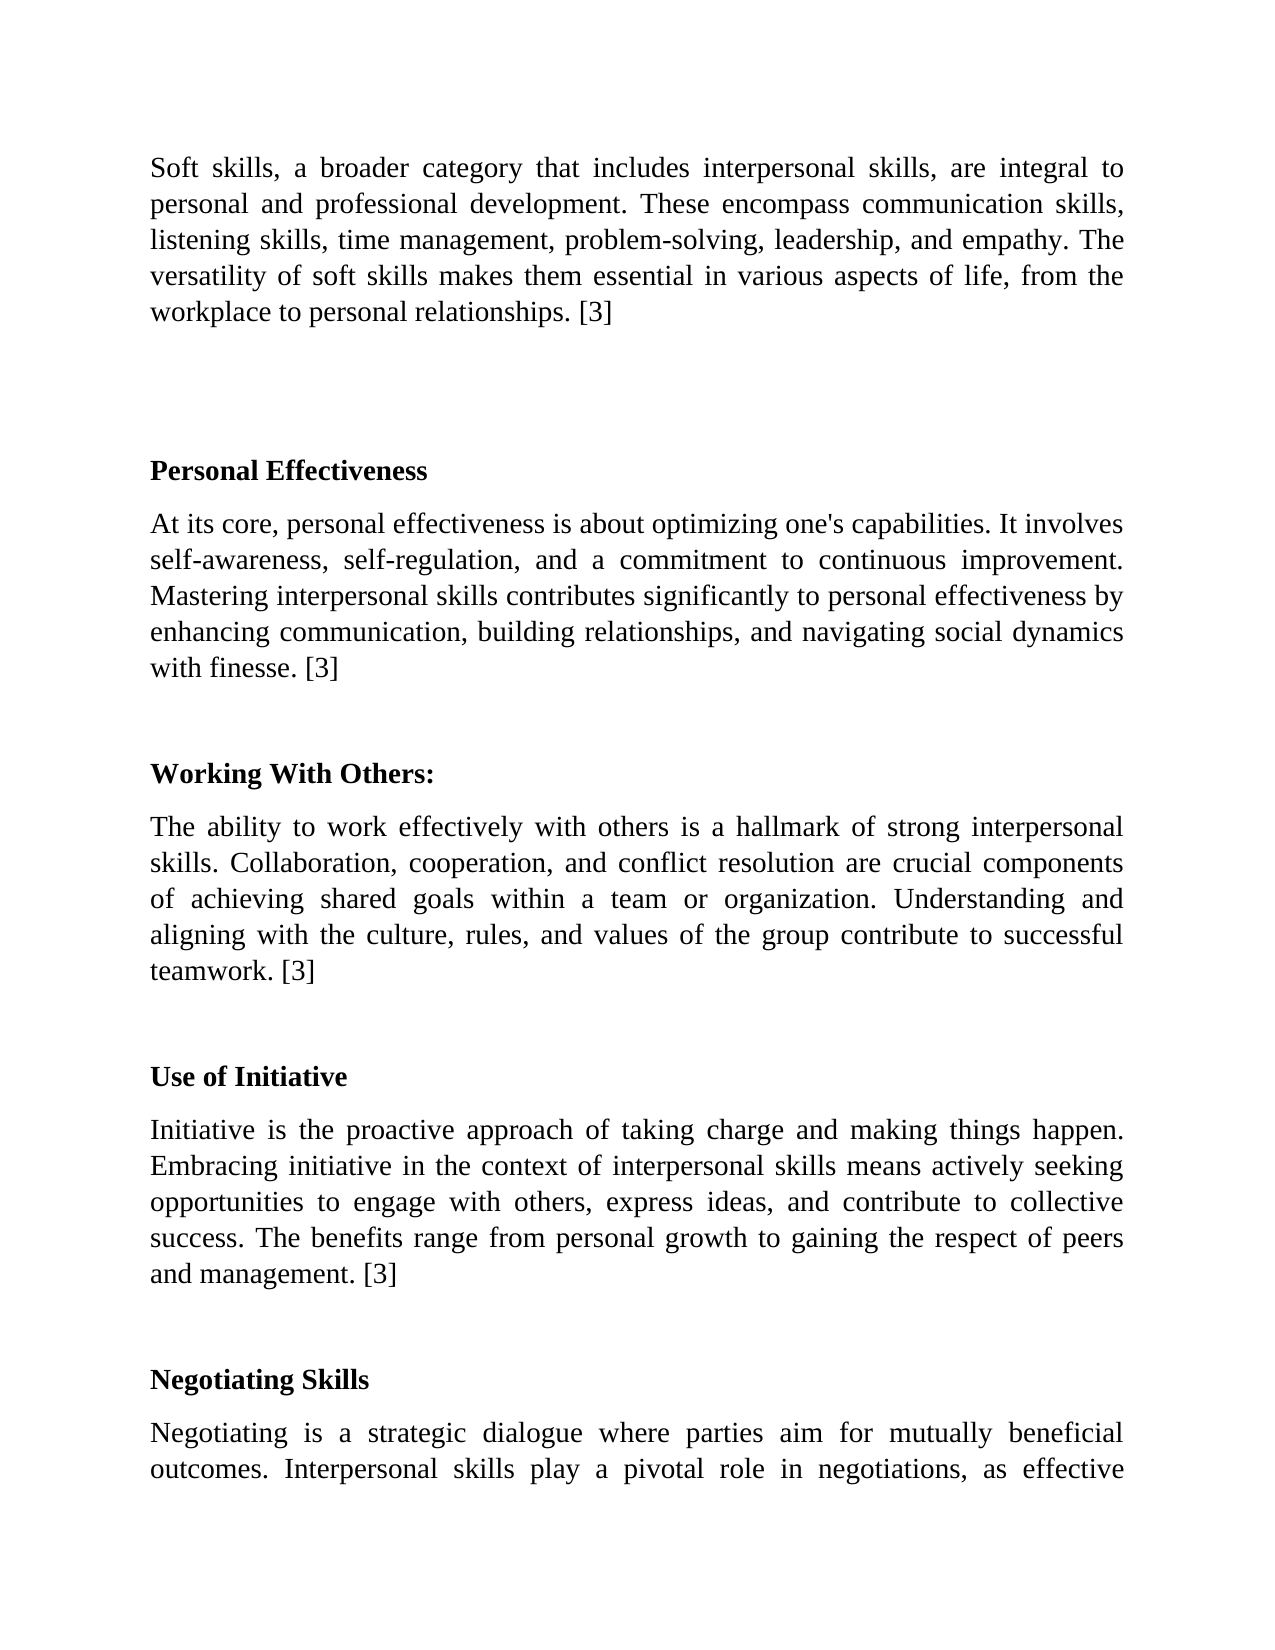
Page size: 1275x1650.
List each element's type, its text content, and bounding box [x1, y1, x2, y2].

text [150, 1415, 1125, 1484]
text Soft skills, a broader category that includes interpersonal skills, are integral to personal and professional development. These encompass communication skills, listening skills, time management, problem-solving, leadership, and empathy. The versatility of soft skills makes them essential in various aspects of life, from the workplace to personal relationships. [3] [150, 150, 1125, 328]
text Personal Effectiveness [150, 453, 1125, 487]
text Use of Initiative [150, 1059, 1125, 1093]
text Negotiating Skills [150, 1362, 1125, 1396]
text Working With Others: [150, 756, 1125, 789]
text At its core, personal effectiveness is about optimizing one's capabilities. It involves self-awareness, self-regulation, and a commitment to continuous improvement. Mastering interpersonal skills contributes significantly to personal effectiveness by enhancing communication, building relationships, and navigating social dynamics with finesse. [3] [150, 506, 1125, 684]
text The ability to work effectively with others is a hallmark of strong interpersonal skills. Collaboration, cooperation, and conflict resolution are crucial components of achieving shared goals within a team or organization. Understanding and aligning with the culture, rules, and values of the group contribute to successful teamwork. [3] [150, 809, 1125, 987]
text Initiative is the proactive approach of taking charge and making things happen. Embracing initiative in the context of interpersonal skills means actively seeking opportunities to engage with others, express ideas, and contribute to collective success. The benefits range from personal growth to gaining the respect of peers and management. [3] [150, 1112, 1125, 1290]
